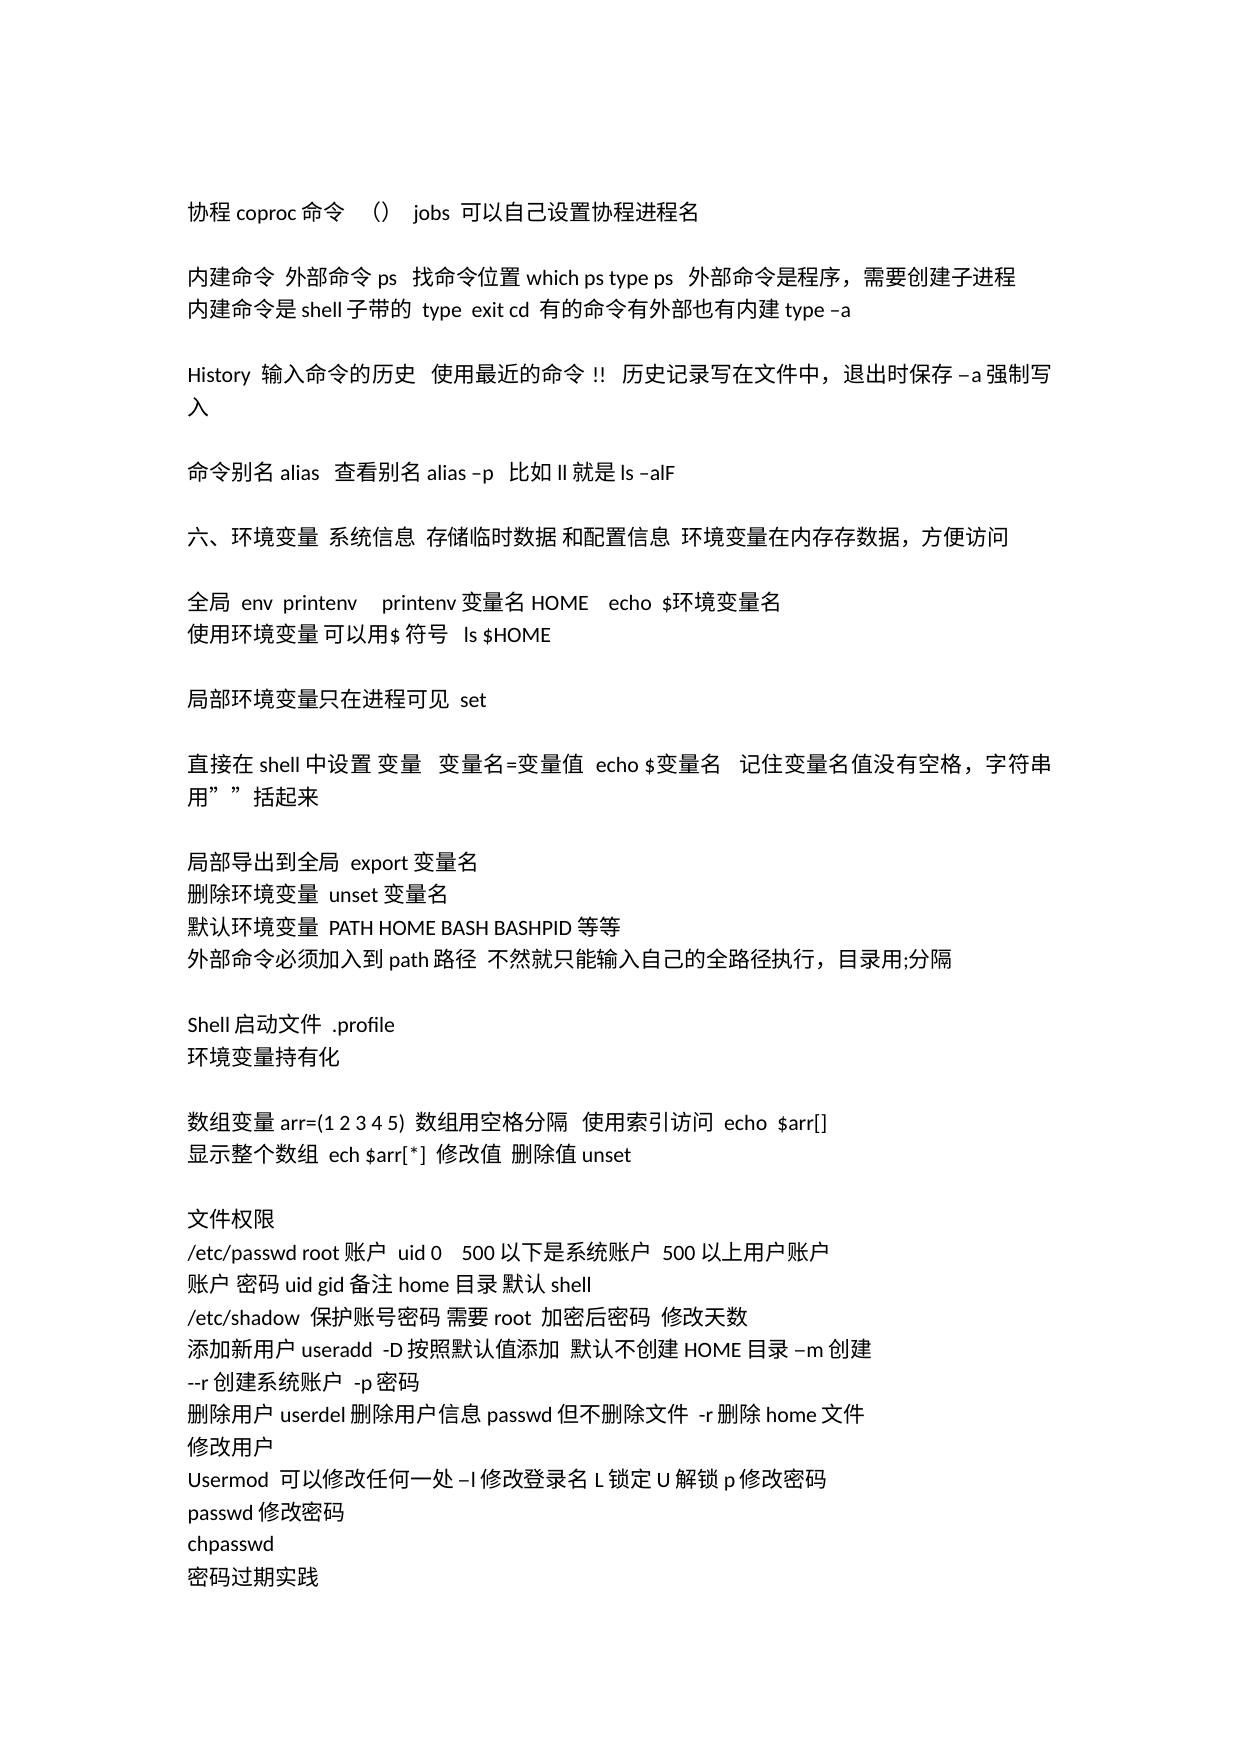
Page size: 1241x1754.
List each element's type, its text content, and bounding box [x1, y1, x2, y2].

text History 输入命令的历史 使用最近的命令 !! 历史记录写在文件中，退出时保存 –a强制写入 [187, 357, 1053, 422]
text Usermod 可以修改任何一处 –l修改登录名 L锁定 U解锁 p修改密码 [187, 1462, 1053, 1494]
text 直接在shell中设置 变量 变量名=变量值 echo $变量名 记住变量名值没有空格，字符串用””括起来 [187, 747, 1053, 812]
text 内建命令 外部命令 ps 找命令位置 which ps type ps 外部命令是程序，需要创建子进程 [187, 259, 1053, 292]
text 局部环境变量只在进程可见 set [187, 682, 1053, 714]
text 外部命令必须加入到path路径 不然就只能输入自己的全路径执行，目录用;分隔 [187, 942, 1053, 974]
text 命令别名 alias 查看别名 alias –p 比如 ll 就是ls –alF [187, 454, 1053, 487]
text 密码过期实践 [187, 1559, 1053, 1592]
text 删除用户 userdel 删除用户信息 passwd 但不删除文件 -r删除home文件 [187, 1397, 1053, 1429]
text 全局 env printenv printenv变量名 HOME echo $环境变量名 [187, 584, 1053, 617]
text 删除环境变量 unset 变量名 [187, 877, 1053, 909]
text /etc/passwd root账户 uid 0 500以下是系统账户 500以上用户账户 [187, 1234, 1053, 1267]
text 修改用户 [187, 1429, 1053, 1462]
text Shell启动文件 .profile [187, 1007, 1053, 1039]
text --r创建系统账户 -p密码 [187, 1364, 1053, 1397]
text 协程 coproc 命令 （） jobs 可以自己设置协程进程名 [187, 194, 1053, 227]
text 局部导出到全局 export 变量名 [187, 844, 1053, 877]
text /etc/shadow 保护账号密码 需要root 加密后密码 修改天数 [187, 1299, 1053, 1332]
text 数组变量 arr=(1 2 3 4 5) 数组用空格分隔 使用索引访问 echo $arr[] [187, 1104, 1053, 1137]
text 环境变量持有化 [187, 1039, 1053, 1072]
text 显示整个数组 ech $arr[*] 修改值 删除值unset [187, 1137, 1053, 1169]
text passwd修改密码 [187, 1494, 1053, 1527]
text 添加新用户useradd -D按照默认值添加 默认不创建HOME目录 –m创建 [187, 1332, 1053, 1364]
text 内建命令是shell子带的 type exit cd 有的命令有外部也有内建 type –a [187, 292, 1053, 324]
text 默认环境变量 PATH HOME BASH BASHPID 等等 [187, 909, 1053, 942]
text chpasswd [187, 1527, 1053, 1559]
text 使用环境变量 可以用$ 符号 ls $HOME [187, 617, 1053, 649]
text 账户 密码 uid gid 备注 home目录 默认shell [187, 1267, 1053, 1299]
text 六、环境变量 系统信息 存储临时数据 和配置信息 环境变量在内存存数据，方便访问 [187, 519, 1053, 552]
text 文件权限 [187, 1202, 1053, 1234]
